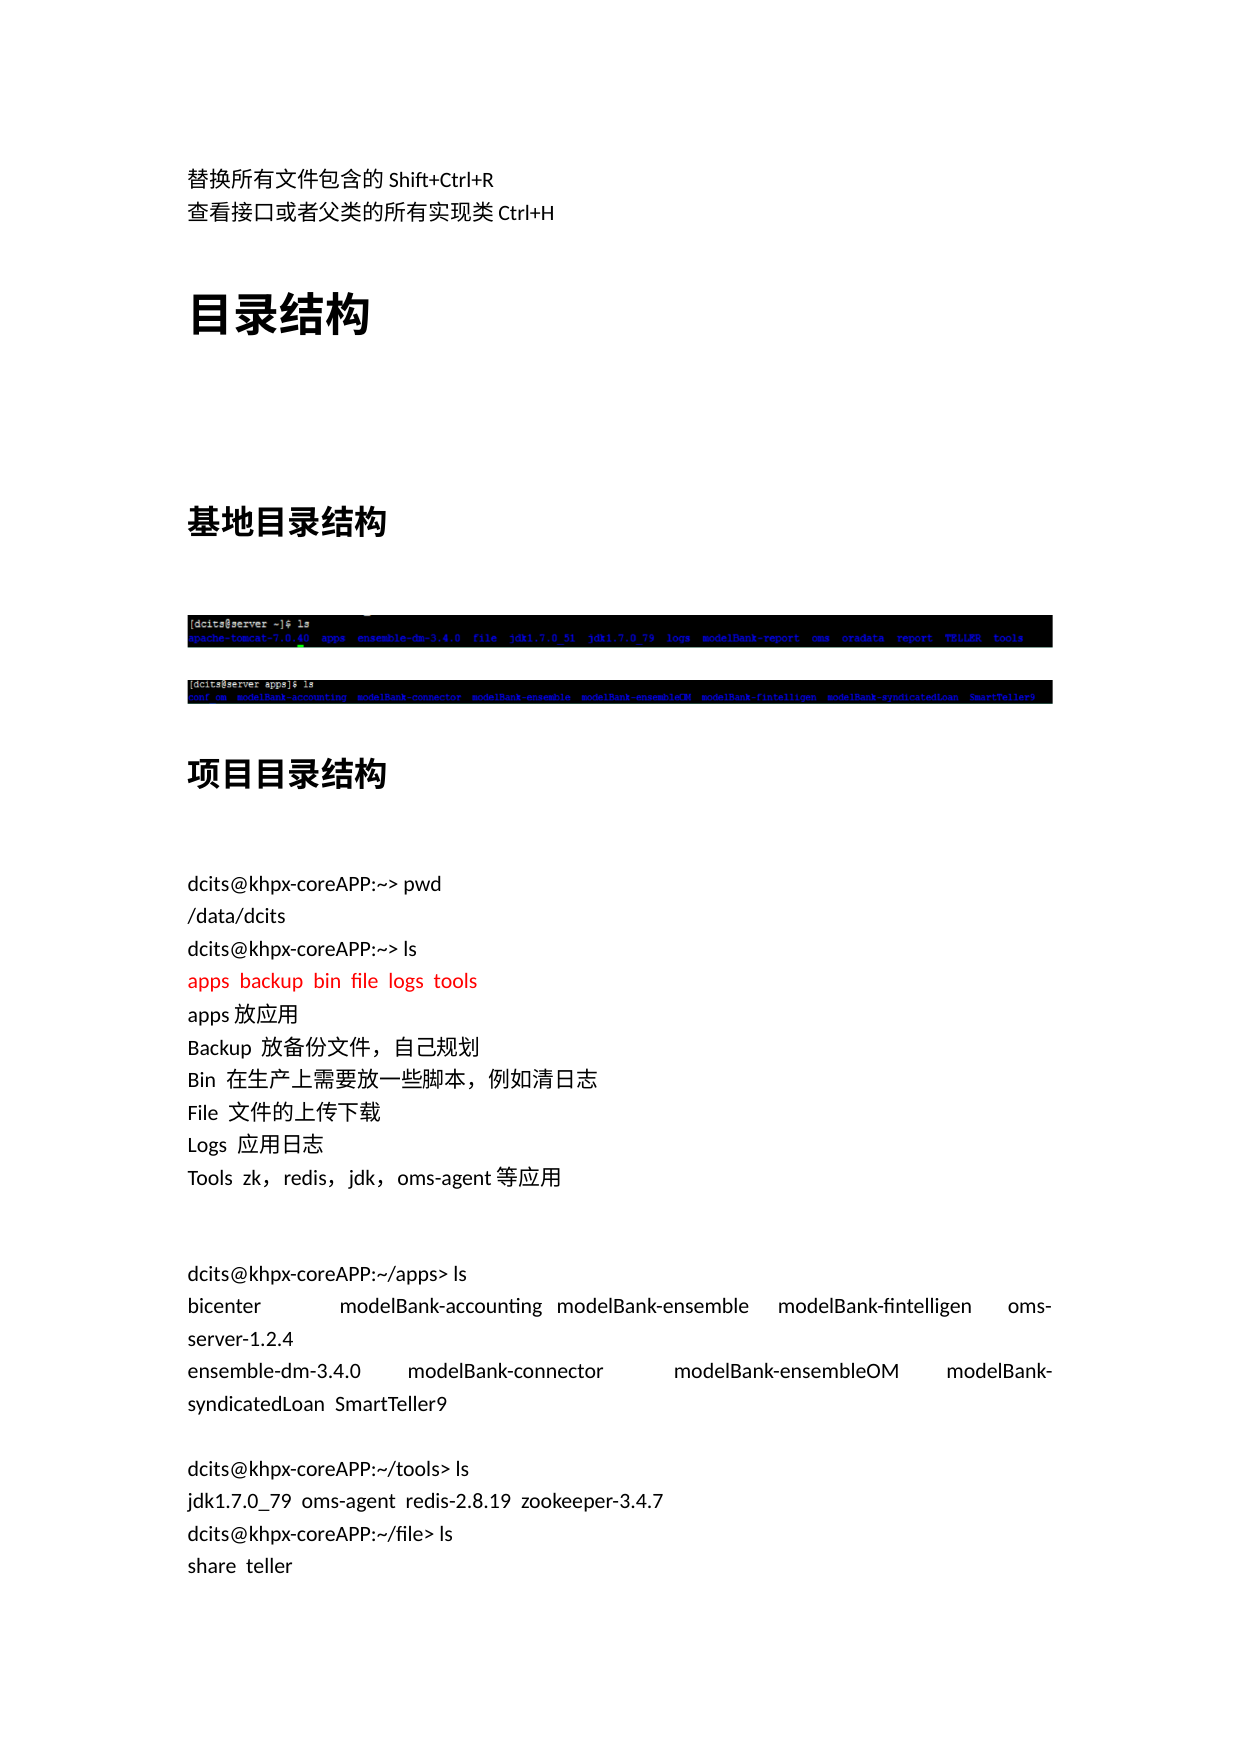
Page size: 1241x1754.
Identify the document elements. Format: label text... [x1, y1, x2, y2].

text Tools zk，redis，jdk，oms-agent 等应用 [187, 1159, 1053, 1192]
subtitle 基地目录结构 [187, 488, 1053, 553]
subtitle 项目目录结构 [187, 739, 1053, 804]
text Logs 应用日志 [187, 1127, 1053, 1159]
text ensemble-dm-3.4.0 modelBank-connector modelBank-ensembleOM modelBank-syndicatedLoan SmartTeller9 [187, 1354, 1053, 1419]
picture [187, 615, 1053, 652]
text dcits@khpx-coreAPP:~/tools> ls [187, 1452, 1053, 1484]
text apps backup bin file logs tools [187, 964, 1053, 997]
text dcits@khpx-coreAPP:~/file> ls [187, 1517, 1053, 1549]
text dcits@khpx-coreAPP:~> pwd [187, 867, 1053, 899]
text bicenter modelBank-accounting modelBank-ensemble modelBank-fintelligen oms-server-1.2.4 [187, 1289, 1053, 1354]
text Bin 在生产上需要放一些脚本，例如清日志 [187, 1062, 1053, 1094]
text File 文件的上传下载 [187, 1094, 1053, 1127]
text 查看接口或者父类的所有实现类Ctrl+H [187, 194, 1053, 227]
text share teller [187, 1549, 1053, 1582]
text dcits@khpx-coreAPP:~> ls [187, 932, 1053, 964]
text dcits@khpx-coreAPP:~/apps> ls [187, 1257, 1053, 1289]
text apps放应用 [187, 997, 1053, 1029]
text /data/dcits [187, 899, 1053, 932]
subtitle 目录结构 [187, 262, 1053, 360]
picture [187, 680, 1053, 708]
text jdk1.7.0_79 oms-agent redis-2.8.19 zookeeper-3.4.7 [187, 1484, 1053, 1517]
text Backup 放备份文件，自己规划 [187, 1029, 1053, 1062]
text 替换所有文件包含的Shift+Ctrl+R [187, 162, 1053, 194]
